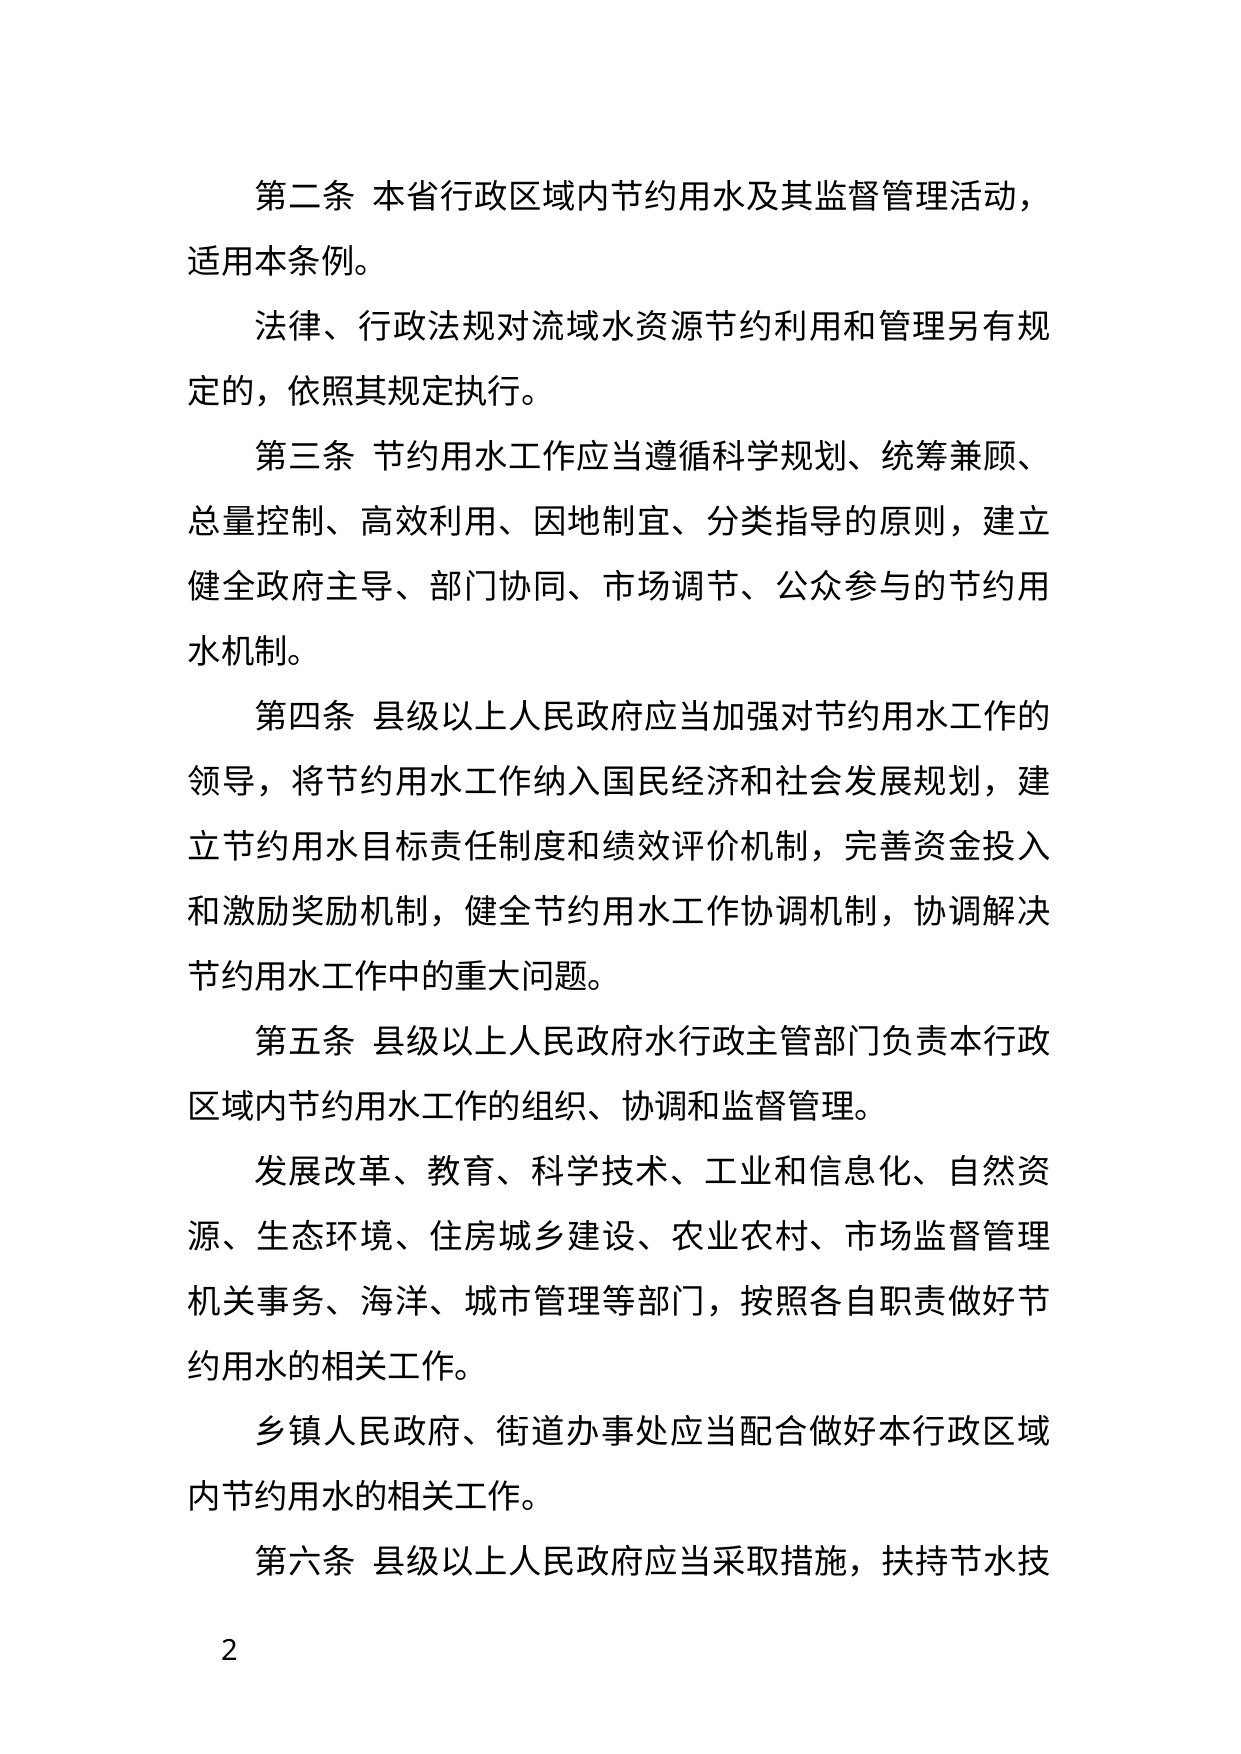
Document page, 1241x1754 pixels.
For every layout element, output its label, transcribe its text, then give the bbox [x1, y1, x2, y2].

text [187, 1527, 1053, 1592]
text 第五条 县级以上人民政府水行政主管部门负责本行政区域内节约用水工作的组织、协调和监督管理。 [187, 1007, 1053, 1137]
text 第三条 节约用水工作应当遵循科学规划、统筹兼顾、总量控制、高效利用、因地制宜、分类指导的原则，建立健全政府主导、部门协同、市场调节、公众参与的节约用水机制。 [187, 422, 1053, 682]
text 法律、行政法规对流域水资源节约利用和管理另有规定的，依照其规定执行。 [187, 292, 1053, 422]
text 第四条 县级以上人民政府应当加强对节约用水工作的领导，将节约用水工作纳入国民经济和社会发展规划，建立节约用水目标责任制度和绩效评价机制，完善资金投入和激励奖励机制，健全节约用水工作协调机制，协调解决节约用水工作中的重大问题。 [187, 682, 1053, 1007]
text 第二条 本省行政区域内节约用水及其监督管理活动，适用本条例。 [187, 162, 1053, 292]
text 发展改革、教育、科学技术、工业和信息化、自然资源、生态环境、住房城乡建设、农业农村、市场监督管理、机关事务、海洋、城市管理等部门，按照各自职责做好节约用水的相关工作。 [187, 1137, 1053, 1397]
text 乡镇人民政府、街道办事处应当配合做好本行政区域内节约用水的相关工作。 [187, 1397, 1053, 1527]
